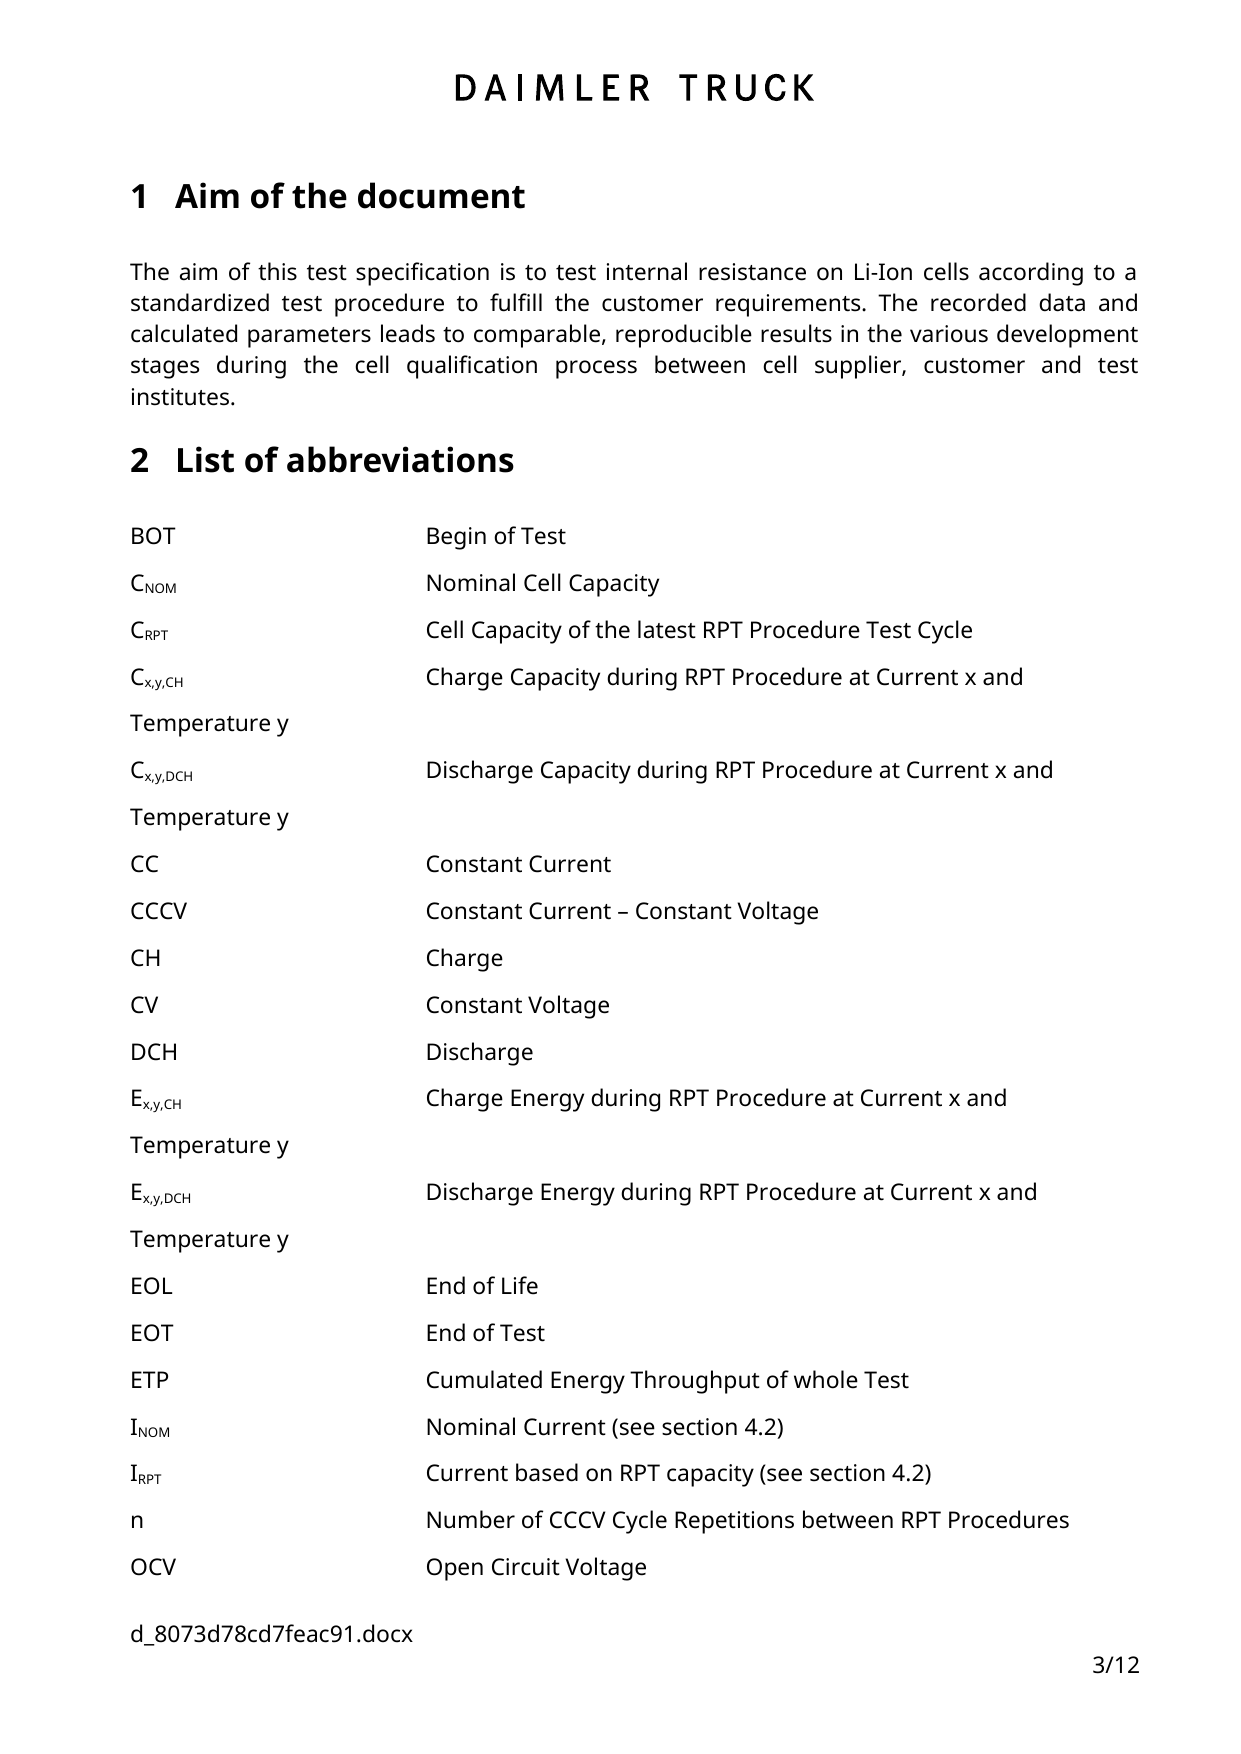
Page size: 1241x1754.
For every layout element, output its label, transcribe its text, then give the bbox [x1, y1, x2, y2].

subtitle Aim of the document [130, 173, 1140, 218]
text BOT Begin of Test [130, 520, 1140, 551]
text CC Constant Current [130, 848, 1140, 879]
text EOT End of Test [130, 1317, 1140, 1348]
text CNOM Nominal Cell Capacity [130, 567, 1140, 598]
text DCH Discharge [130, 1035, 1140, 1067]
subtitle List of abbreviations [130, 437, 1140, 482]
text The aim of this test specification is to test internal resistance on Li-Ion cells according to a standardized test procedure to fulfill the customer requirements. The recorded data and calculated parameters leads to comparable, reproducible results in the various development stages during the cell qualification process between cell supplier, customer and test institutes. [130, 256, 1140, 412]
text CV Constant Voltage [130, 988, 1140, 1020]
text Cx,y,DCH Discharge Capacity during RPT Procedure at Current x and Temperature y [130, 754, 1140, 832]
text Cx,y,CH Charge Capacity during RPT Procedure at Current x and Temperature y [130, 660, 1140, 738]
text CCCV Constant Current – Constant Voltage [130, 895, 1140, 926]
text Ex,y,DCH Discharge Energy during RPT Procedure at Current x and Temperature y [130, 1176, 1140, 1254]
text ETP Cumulated Energy Throughput of whole Test [130, 1363, 1140, 1395]
text EOL End of Life [130, 1270, 1140, 1301]
text Ex,y,CH Charge Energy during RPT Procedure at Current x and Temperature y [130, 1082, 1140, 1160]
text CRPT Cell Capacity of the latest RPT Procedure Test Cycle [130, 613, 1140, 645]
text IRPT Current based on RPT capacity (see section 4.2) [130, 1457, 1140, 1488]
text CH Charge [130, 942, 1140, 973]
text n Number of CCCV Cycle Repetitions between RPT Procedures [130, 1504, 1140, 1535]
text INOM Nominal Current (see section 4.2) [130, 1410, 1140, 1442]
text OCV Open Circuit Voltage [130, 1551, 1140, 1582]
